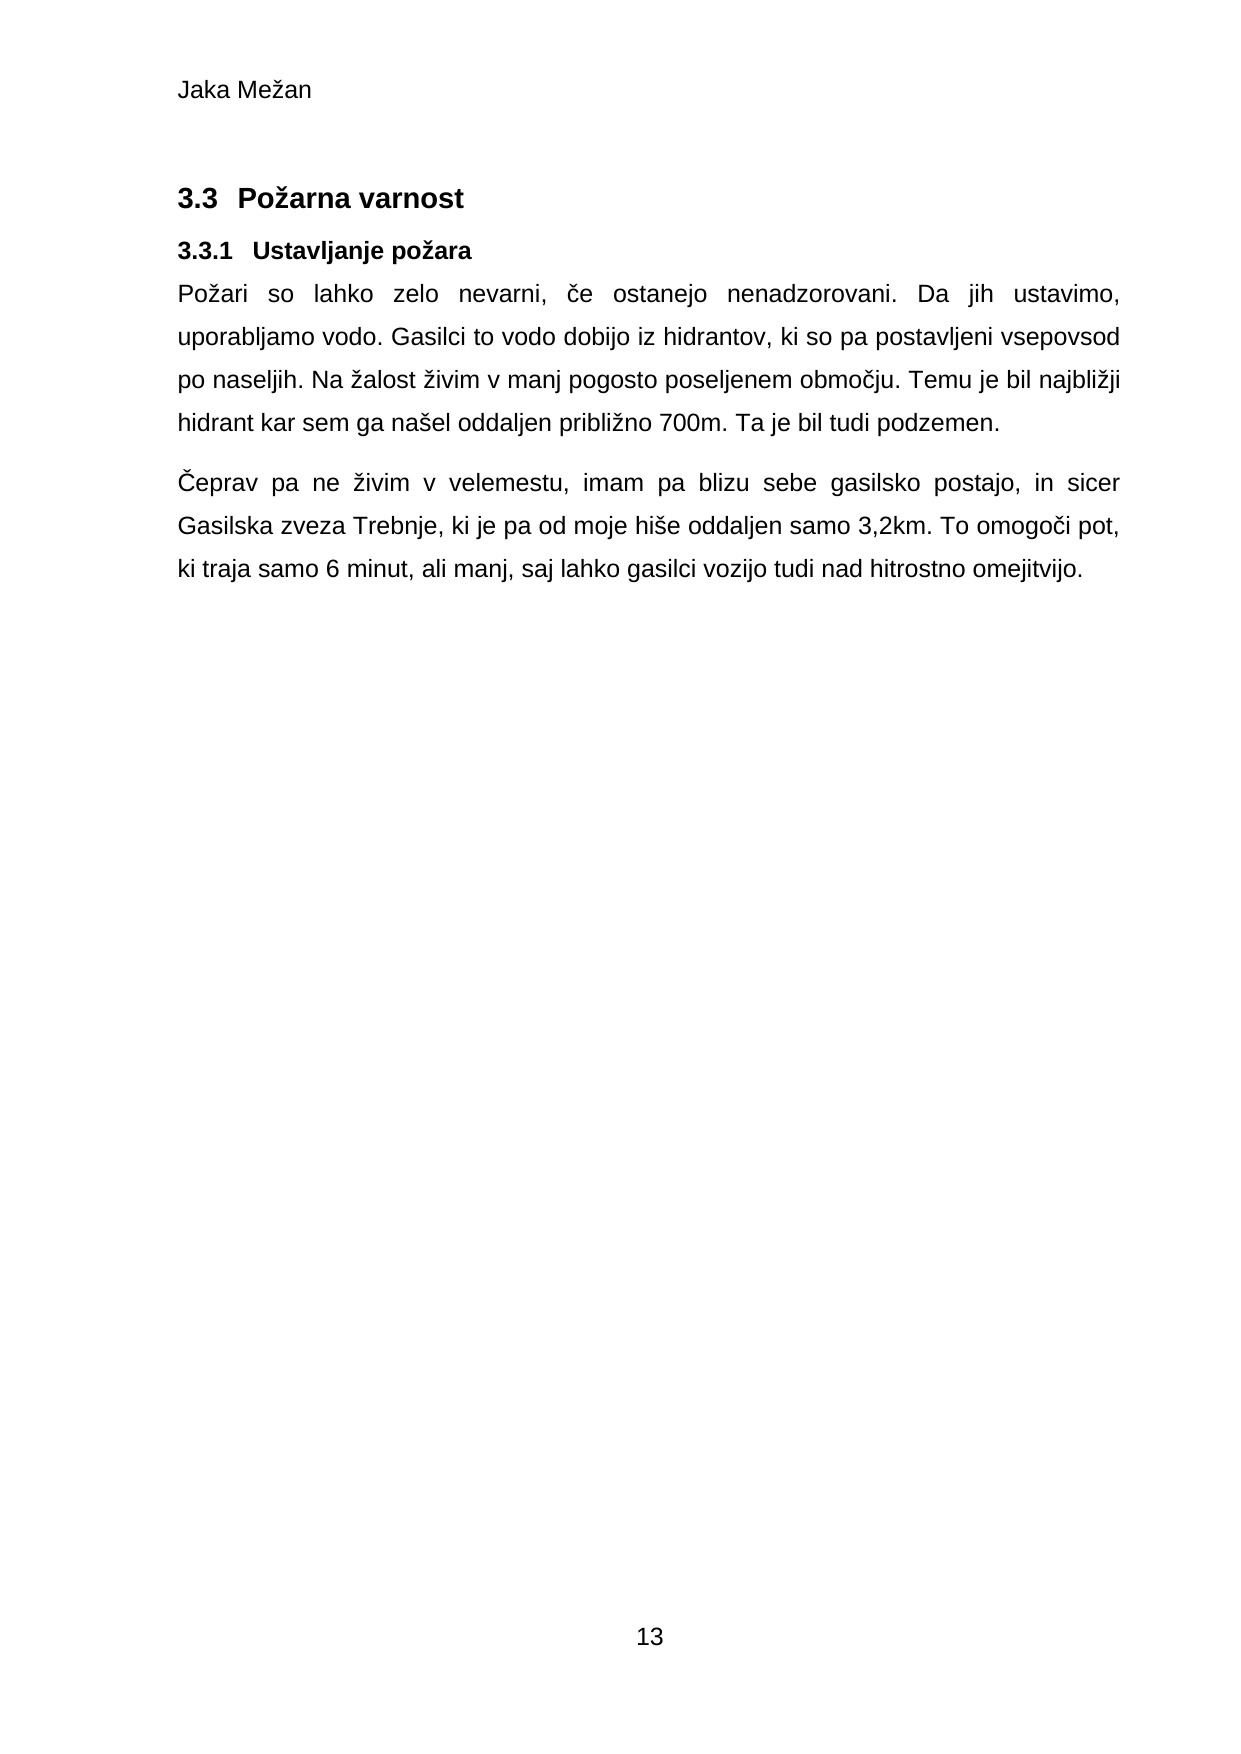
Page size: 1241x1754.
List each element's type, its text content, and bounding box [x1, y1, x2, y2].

text Požari so lahko zelo nevarni, če ostanejo nenadzorovani. Da jih ustavimo, uporabljamo vodo. Gasilci to vodo dobijo iz hidrantov, ki so pa postavljeni vsepovsod po naseljih. Na žalost živim v manj pogosto poseljenem območju. Temu je bil najbližji hidrant kar sem ga našel oddaljen približno 700m. Ta je bil tudi podzemen. [177, 279, 1122, 437]
subtitle Ustavljanje požara [177, 236, 1122, 264]
text Čeprav pa ne živim v velemestu, imam pa blizu sebe gasilsko postajo, in sicer Gasilska zveza Trebnje, ki je pa od moje hiše oddaljen samo 3,2km. To omogoči pot, ki traja samo 6 minut, ali manj, saj lahko gasilci vozijo tudi nad hitrostno omejitvijo. [177, 468, 1122, 583]
subtitle Požarna varnost [177, 181, 1122, 215]
